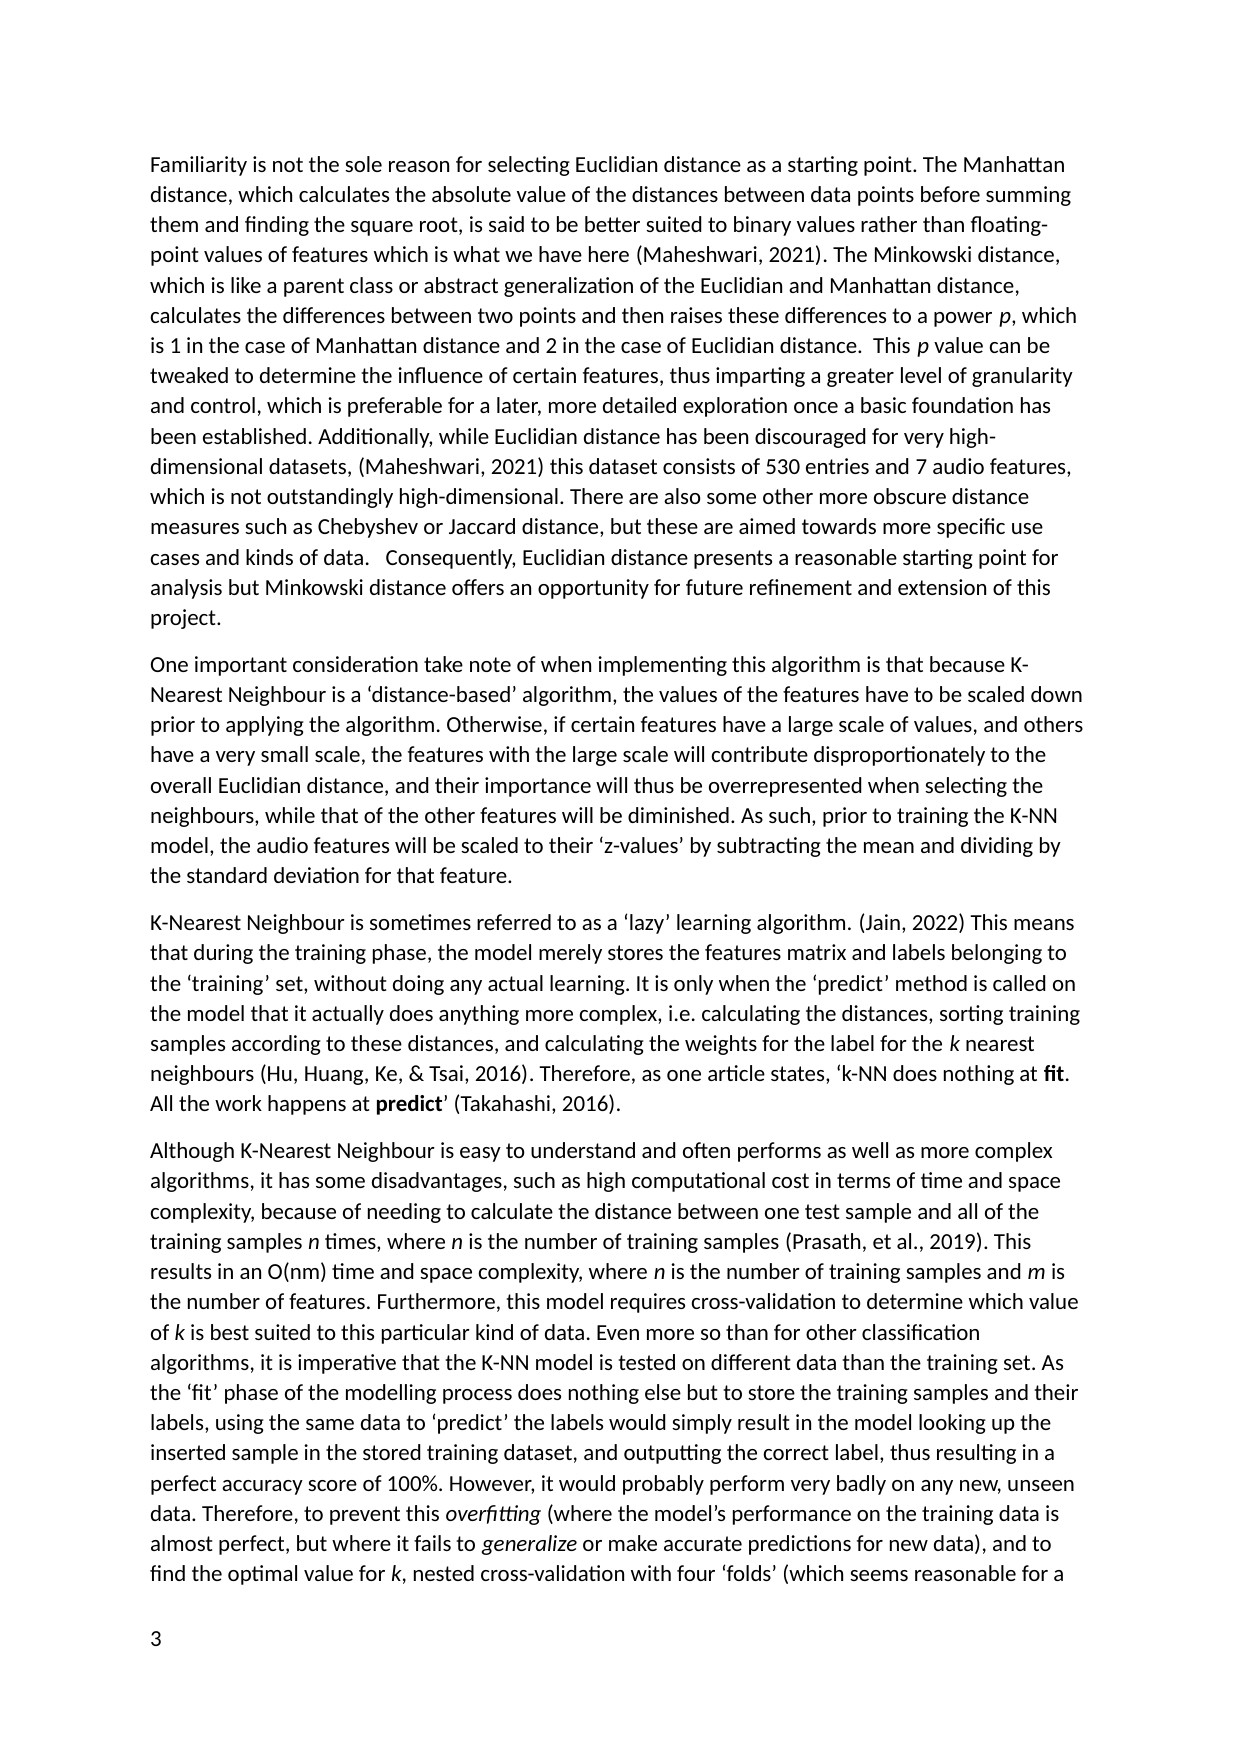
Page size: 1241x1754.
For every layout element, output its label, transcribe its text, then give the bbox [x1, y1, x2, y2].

text K-Nearest Neighbour is sometimes referred to as a ‘lazy’ learning algorithm. This means that during the training phase, the model merely stores the features matrix and labels belonging to the ‘training’ set, without doing any actual learning. It is only when the ‘predict’ method is called on the model that it actually does anything more complex, i.e. calculating the distances, sorting training samples according to these distances, and calculating the weights for the label for the k nearest neighbours. Therefore, as one article states, ‘k-NN does nothing at fit. All the work happens at predict’. [150, 908, 1090, 1118]
text One important consideration take note of when implementing this algorithm is that because K-Nearest Neighbour is a ‘distance-based’ algorithm, the values of the features have to be scaled down prior to applying the algorithm. Otherwise, if certain features have a large scale of values, and others have a very small scale, the features with the large scale will contribute disproportionately to the overall Euclidian distance, and their importance will thus be overrepresented when selecting the neighbours, while that of the other features will be diminished. As such, prior to training the K-NN model, the audio features will be scaled to their ‘z-values’ by subtracting the mean and dividing by the standard deviation for that feature. [150, 650, 1090, 889]
text Familiarity is not the sole reason for selecting Euclidian distance as a starting point. The Manhattan distance, which calculates the absolute value of the distances between data points before summing them and finding the square root, is said to be better suited to binary values rather than floating-point values of features which is what we have here. The Minkowski distance, which is like a parent class or abstract generalization of the Euclidian and Manhattan distance, calculates the differences between two points and then raises these differences to a power p, which is 1 in the case of Manhattan distance and 2 in the case of Euclidian distance. This p value can be tweaked to determine the influence of certain features, thus imparting a greater level of granularity and control, which is preferable for a later, more detailed exploration once a basic foundation has been established. Additionally, while Euclidian distance has been discouraged for very high-dimensional datasets, this dataset consists of 530 entries and 7 audio features, which is not outstandingly high-dimensional. There are also some other more obscure distance measures such as Chebyshev or Jaccard distance, but these are aimed towards more specific use cases and kinds of data. Consequently, Euclidian distance presents a reasonable starting point for analysis but Minkowski distance offers an opportunity for future refinement and extension of this project. [150, 150, 1090, 631]
